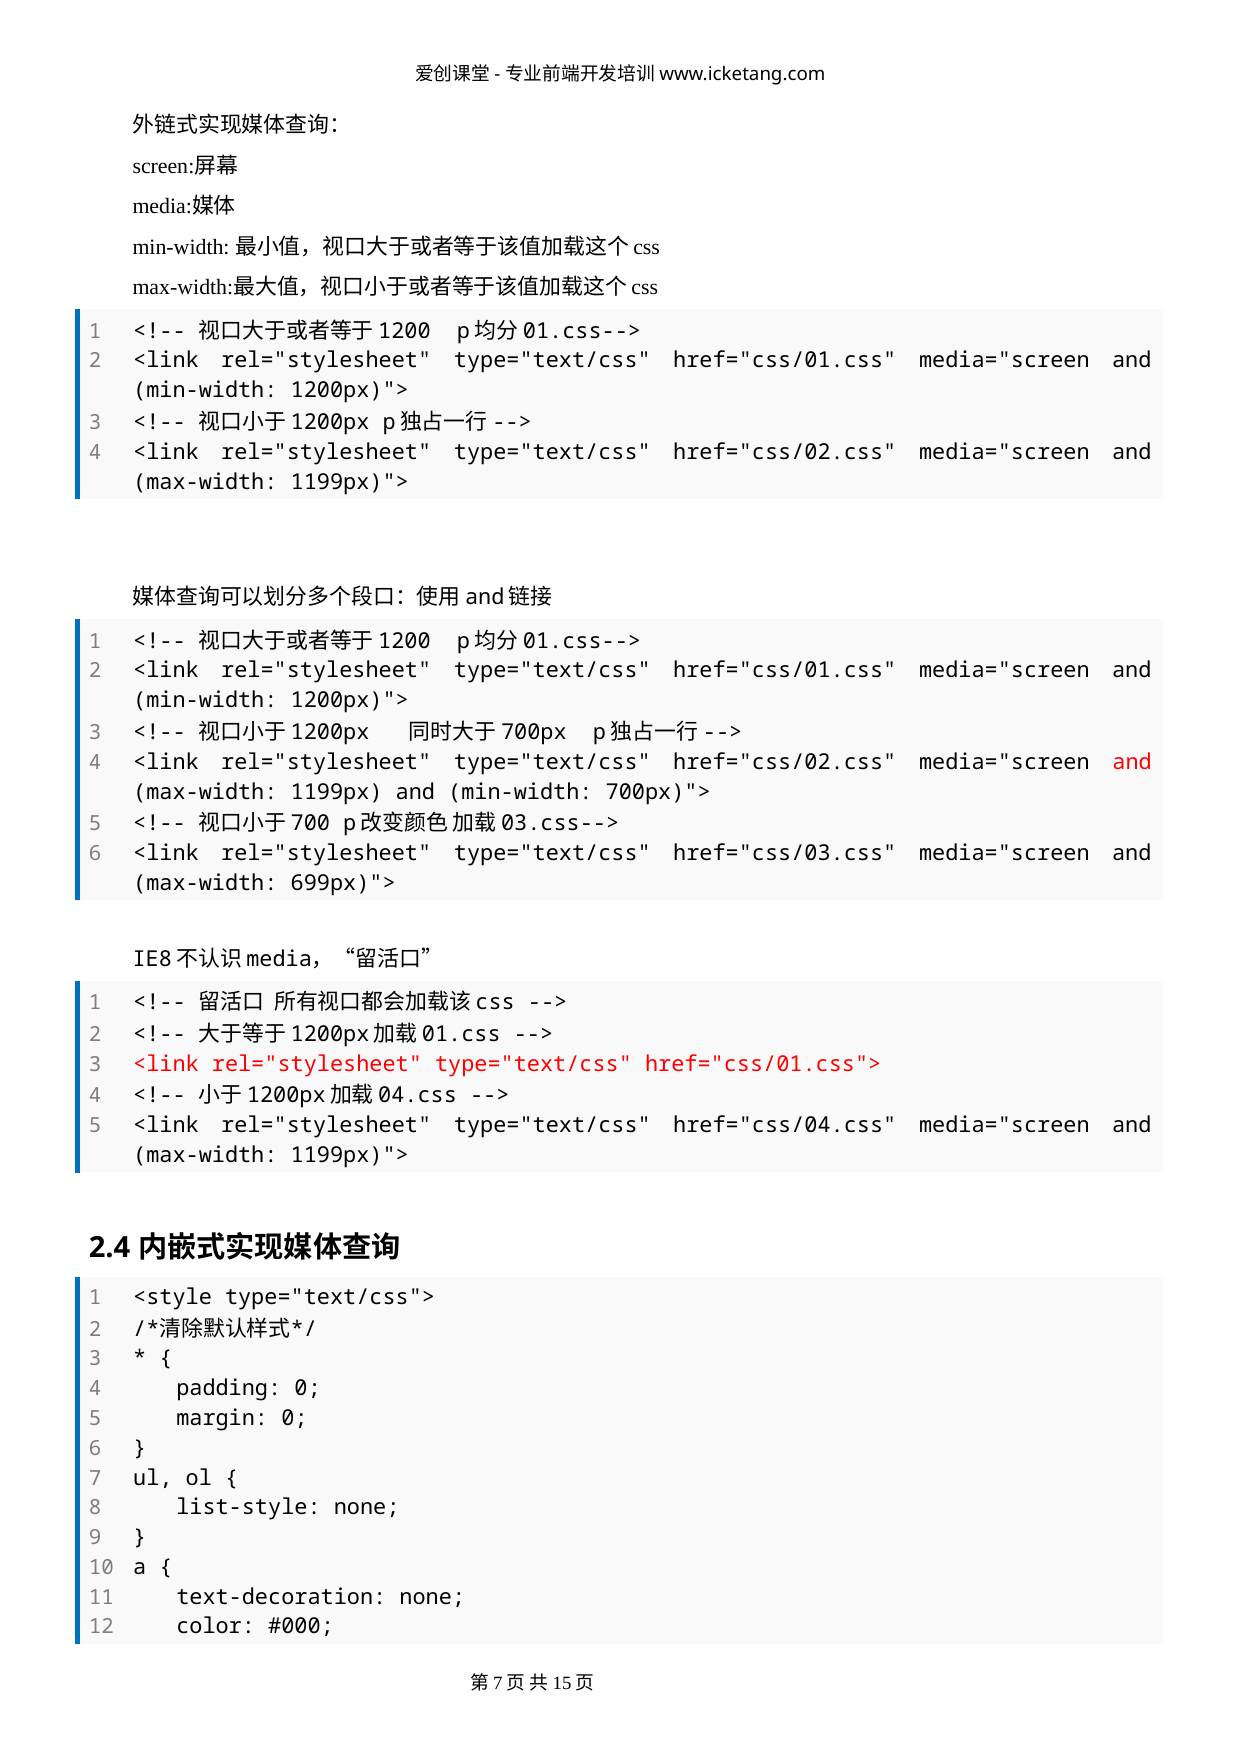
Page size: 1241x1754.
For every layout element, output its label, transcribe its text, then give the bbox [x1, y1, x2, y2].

table_header <!-- 视口大于或者等于1200 p均分 01.css--> <link rel="stylesheet" type="text/css" href="css/01.css" media="screen and (min-width: 1200px)"> <!-- 视口小于1200px p独占一行 --> <link rel="stylesheet" type="text/css" href="css/02.css" media="screen and (max-width: 1199px)"> [80, 309, 1163, 499]
text screen:屏幕 [88, 147, 1152, 180]
text max-width:最大值，视口小于或者等于该值加载这个css [88, 269, 1152, 301]
text min-width: 最小值，视口大于或者等于该值加载这个css [88, 228, 1152, 261]
subtitle 2.4 内嵌式实现媒体查询 [88, 1212, 1152, 1277]
text 媒体查询可以划分多个段口：使用and链接 [88, 579, 1152, 611]
table_header <!-- 视口大于或者等于1200 p均分 01.css--> <link rel="stylesheet" type="text/css" href="css/01.css" media="screen and (min-width: 1200px)"> <!-- 视口小于1200px 同时大于 700px p独占一行 --> <link rel="stylesheet" type="text/css" href="css/02.css" media="screen and (max-width: 1199px) and (min-width: 700px)"> <!-- 视口小于700 p改变颜色 加载03.css--> <link rel="stylesheet" type="text/css" href="css/03.css" media="screen and (max-width: 699px)"> [80, 619, 1163, 900]
text media:媒体 [88, 188, 1152, 220]
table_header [80, 1277, 1163, 1644]
text 外链式实现媒体查询： [88, 107, 1152, 139]
text IE8不认识media，“留活口” [88, 940, 1152, 973]
table_header <!-- 留活口 所有视口都会加载该css --> <!-- 大于等于1200px加载01.css --> <link rel="stylesheet" type="text/css" href="css/01.css"> <!-- 小于1200px加载04.css --> <link rel="stylesheet" type="text/css" href="css/04.css" media="screen and (max-width: 1199px)"> [80, 981, 1163, 1172]
